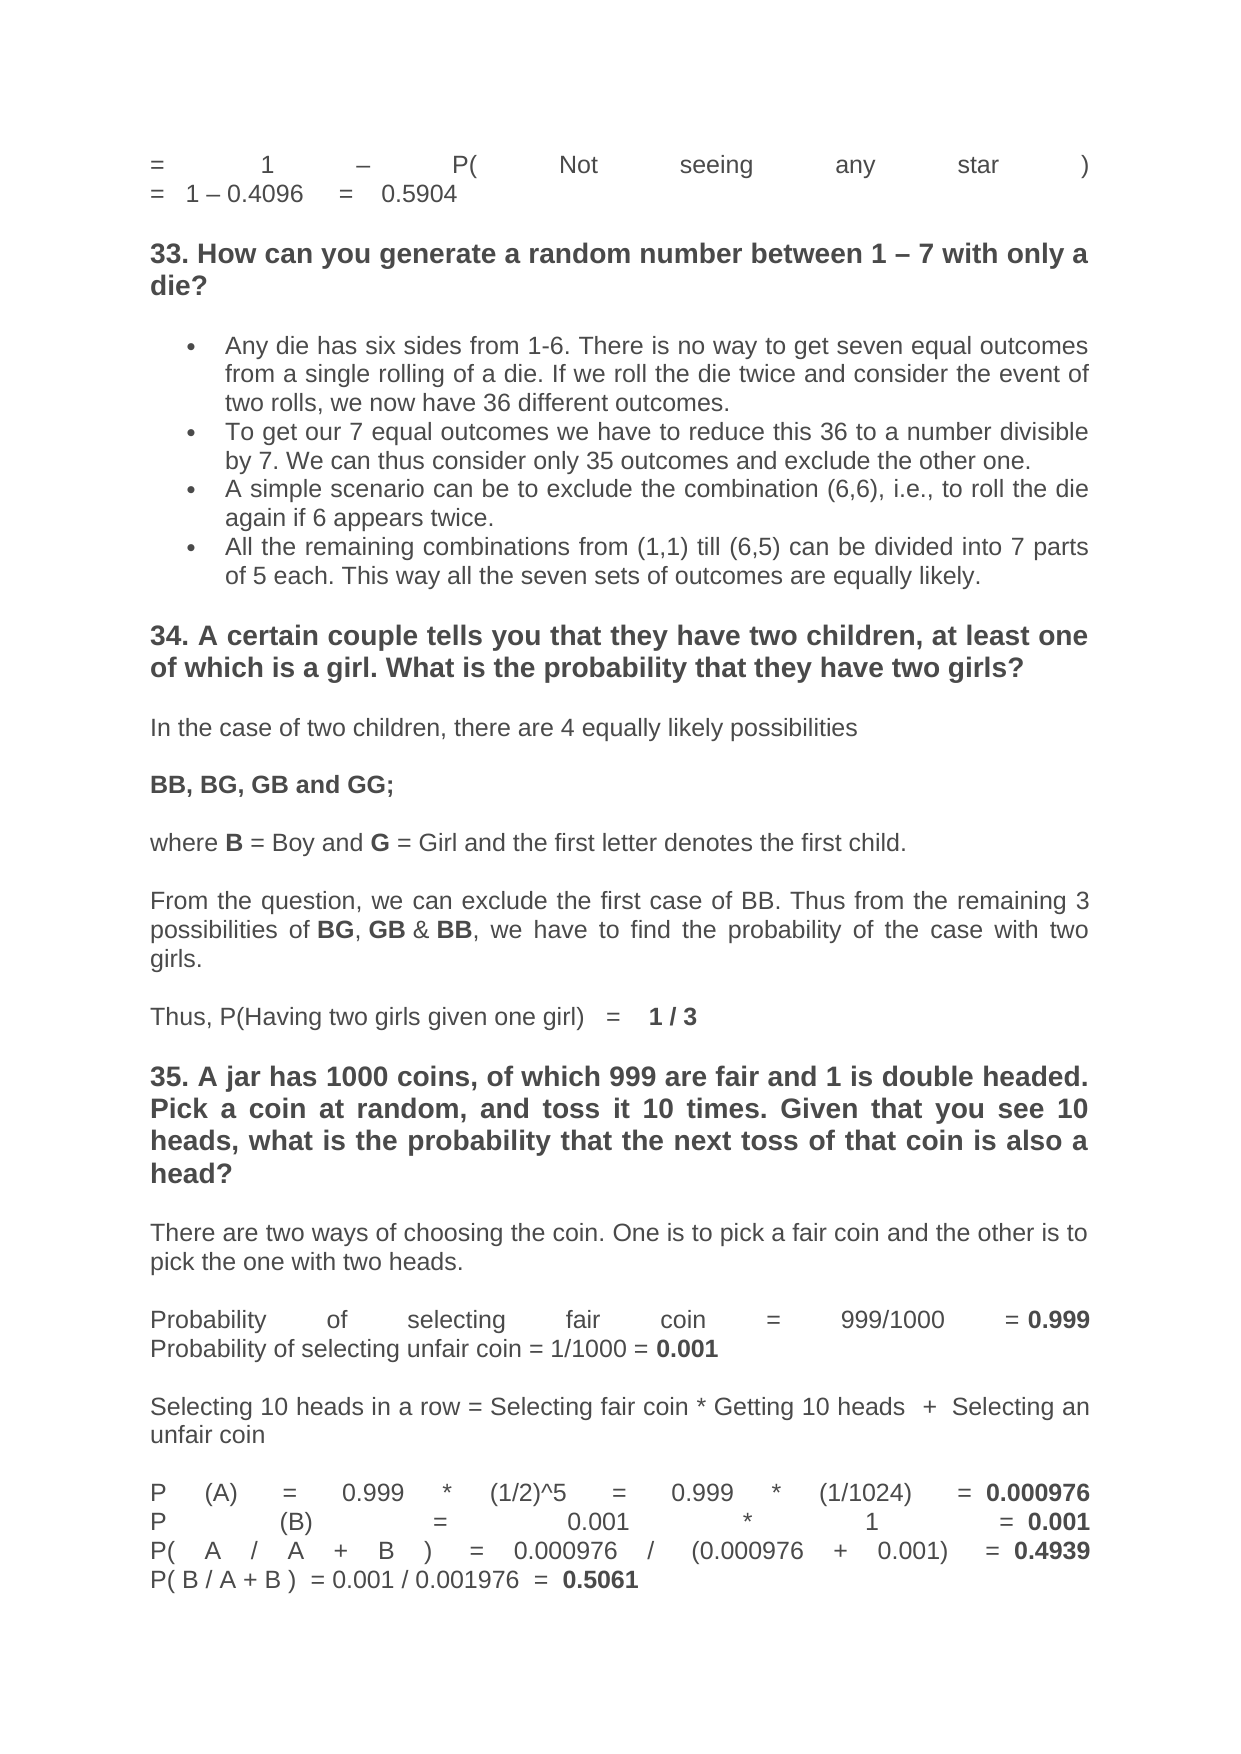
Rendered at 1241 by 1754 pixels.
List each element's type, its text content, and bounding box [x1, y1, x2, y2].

text Thus, P(Having two girls given one girl) = 1 / 3 [150, 1002, 1090, 1030]
text P (A) = 0.999 * (1/2)^5 = 0.999 * (1/1024) = 0.000976 P (B) = 0.001 * 1 = 0.001 P( A / A + B ) = 0.000976 / (0.000976 + 0.001) = 0.4939 P( B / A + B ) = 0.001 / 0.001976 = 0.5061 [150, 1478, 1090, 1593]
text 35. A jar has 1000 coins, of which 999 are fair and 1 is double headed. Pick a coin at random, and toss it 10 times. Given that you see 10 heads, what is the probability that the next toss of that coin is also a head? [150, 1059, 1090, 1189]
text From the question, we can exclude the first case of BB. Thus from the remaining 3 possibilities of BG, GB & BB, we have to find the probability of the case with two girls. [150, 886, 1090, 972]
text BB, BG, GB and GG; [150, 770, 1090, 799]
text Selecting 10 heads in a row = Selecting fair coin * Getting 10 heads + Selecting an unfair coin [150, 1392, 1090, 1449]
text 33. How can you generate a random number between 1 – 7 with only a die? [150, 237, 1090, 301]
text Probability of selecting fair coin = 999/1000 = 0.999 Probability of selecting unfair coin = 1/1000 = 0.001 [150, 1305, 1090, 1362]
list Any die has six sides from 1-6. There is no way to get seven equal outcomes from a single rolling of a die. If we roll the die twice and consider the event of two rolls, we now have 36 different outcomes. [187, 331, 1090, 417]
text There are two ways of choosing the coin. One is to pick a fair coin and the other is to pick the one with two heads. [150, 1218, 1090, 1276]
text 34. A certain couple tells you that they have two children, at least one of which is a girl. What is the probability that they have two girls? [150, 618, 1090, 683]
text = 1 – P( Not seeing any star ) = 1 – 0.4096 = 0.5904 [150, 150, 1090, 207]
text where B = Boy and G = Girl and the first letter denotes the first child. [150, 828, 1090, 857]
text In the case of two children, there are 4 equally likely possibilities [150, 712, 1090, 741]
list To get our 7 equal outcomes we have to reduce this 36 to a number divisible by 7. We can thus consider only 35 outcomes and exclude the other one. [187, 417, 1090, 474]
list A simple scenario can be to exclude the combination (6,6), i.e., to roll the die again if 6 appears twice. [187, 474, 1090, 532]
list All the remaining combinations from (1,1) till (6,5) can be divided into 7 parts of 5 each. This way all the seven sets of outcomes are equally likely. [187, 532, 1090, 589]
